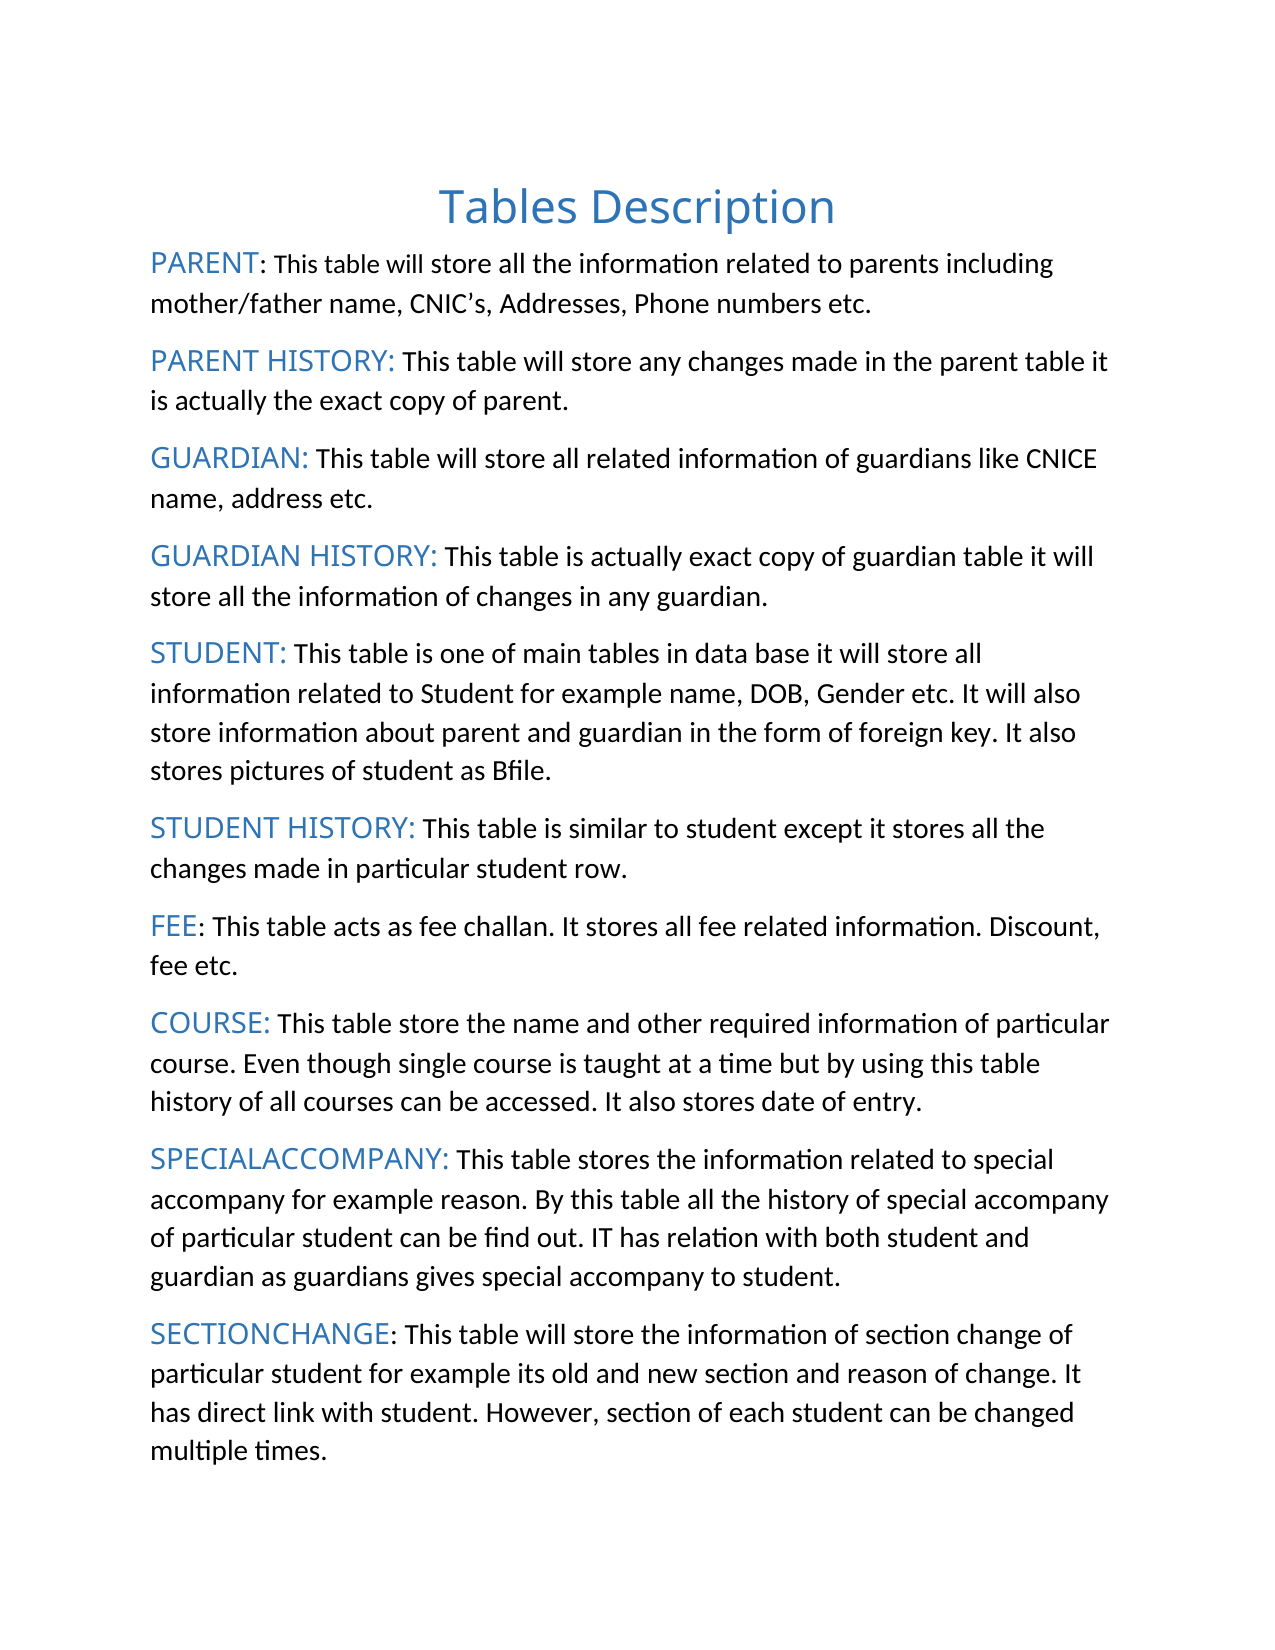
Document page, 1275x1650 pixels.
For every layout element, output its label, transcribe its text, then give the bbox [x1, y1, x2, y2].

text STUDENT: This table is one of main tables in data base it will store all information related to Student for example name, DOB, Gender etc. It will also store information about parent and guardian in the form of foreign key. It also stores pictures of student as Bfile. [150, 633, 1125, 788]
subtitle Tables Description [150, 175, 1125, 237]
text SECTIONCHANGE: This table will store the information of section change of particular student for example its old and new section and reason of change. It has direct link with student. However, section of each student can be changed multiple times. [150, 1313, 1125, 1468]
text PARENT: This table will store all the information related to parents including mother/father name, CNIC’s, Addresses, Phone numbers etc. [150, 242, 1125, 320]
text SPECIALACCOMPANY: This table stores the information related to special accompany for example reason. By this table all the history of special accompany of particular student can be find out. IT has relation with both student and guardian as guardians gives special accompany to student. [150, 1138, 1125, 1293]
text PARENT HISTORY: This table will store any changes made in the parent table it is actually the exact copy of parent. [150, 340, 1125, 418]
text GUARDIAN HISTORY: This table is actually exact copy of guardian table it will store all the information of changes in any guardian. [150, 535, 1125, 613]
text FEE: This table acts as fee challan. It stores all fee related information. Discount, fee etc. [150, 905, 1125, 983]
text COURSE: This table store the name and other required information of particular course. Even though single course is taught at a time but by using this table history of all courses can be accessed. It also stores date of entry. [150, 1002, 1125, 1119]
text GUARDIAN: This table will store all related information of guardians like CNICE name, address etc. [150, 437, 1125, 516]
text STUDENT HISTORY: This table is similar to student except it stores all the changes made in particular student row. [150, 807, 1125, 885]
